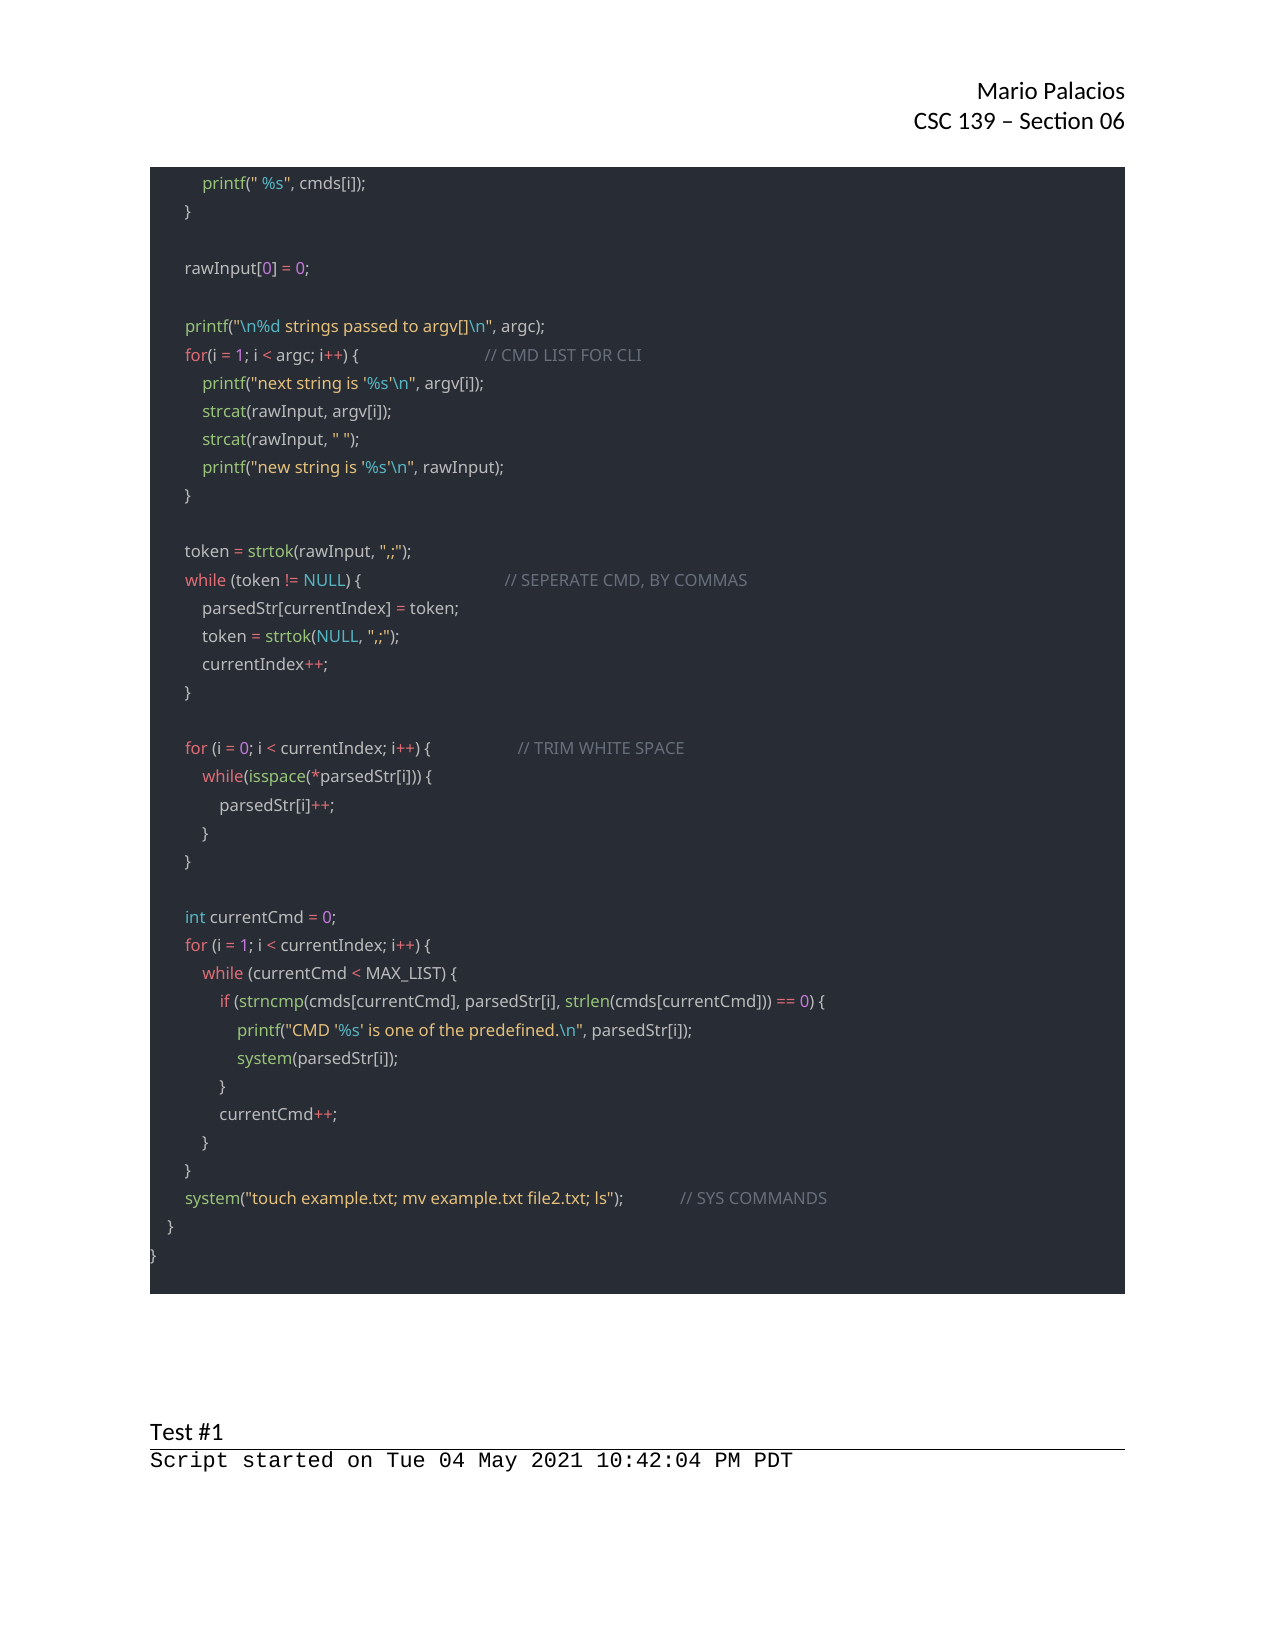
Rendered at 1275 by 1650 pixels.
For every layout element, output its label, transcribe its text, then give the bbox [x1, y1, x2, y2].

text int currentCmd = 0; [150, 900, 1125, 928]
text parsedStr[currentIndex] = token; [150, 591, 1125, 619]
text printf("next string is '%s'\n", argv[i]); [150, 366, 1125, 394]
text } [150, 1153, 1125, 1181]
text } [150, 1125, 1125, 1153]
text for (i = 0; i < currentIndex; i++) { // TRIM WHITE SPACE [150, 731, 1125, 759]
text parsedStr[i]++; [150, 788, 1125, 816]
text } [150, 1209, 1125, 1238]
text for (i = 1; i < currentIndex; i++) { [150, 928, 1125, 956]
text system(parsedStr[i]); [150, 1041, 1125, 1069]
text if (strncmp(cmds[currentCmd], parsedStr[i], strlen(cmds[currentCmd])) == 0) { [150, 984, 1125, 1013]
text currentIndex++; [150, 647, 1125, 675]
text token = strtok(rawInput, ",;"); [150, 534, 1125, 563]
text Script started on Tue 04 May 2021 10:42:04 PM PDT [150, 1450, 1125, 1474]
text } [150, 478, 1125, 506]
text } [150, 844, 1125, 872]
text printf("CMD '%s' is one of the predefined.\n", parsedStr[i]); [150, 1013, 1125, 1041]
text strcat(rawInput, " "); [150, 422, 1125, 450]
text while (token != NULL) { // SEPERATE CMD, BY COMMAS [150, 563, 1125, 591]
text printf(" %s", cmds[i]); [150, 167, 1125, 195]
text printf("new string is '%s'\n", rawInput); [150, 450, 1125, 478]
text strcat(rawInput, argv[i]); [150, 394, 1125, 422]
text rawInput[0] = 0; [150, 251, 1125, 279]
text } [150, 675, 1125, 703]
text for(i = 1; i < argc; i++) { // CMD LIST FOR CLI [150, 338, 1125, 366]
text system("touch example.txt; mv example.txt file2.txt; ls"); // SYS COMMANDS [150, 1181, 1125, 1209]
text token = strtok(NULL, ",;"); [150, 619, 1125, 647]
text } [150, 816, 1125, 844]
text while (currentCmd < MAX_LIST) { [150, 956, 1125, 984]
text currentCmd++; [150, 1097, 1125, 1125]
text } [150, 1069, 1125, 1097]
text while(isspace(*parsedStr[i])) { [150, 759, 1125, 788]
text } [150, 1238, 1125, 1266]
text printf("\n%d strings passed to argv[]\n", argc); [150, 309, 1125, 338]
text } [150, 195, 1125, 223]
text Test #1 [150, 1416, 1125, 1449]
